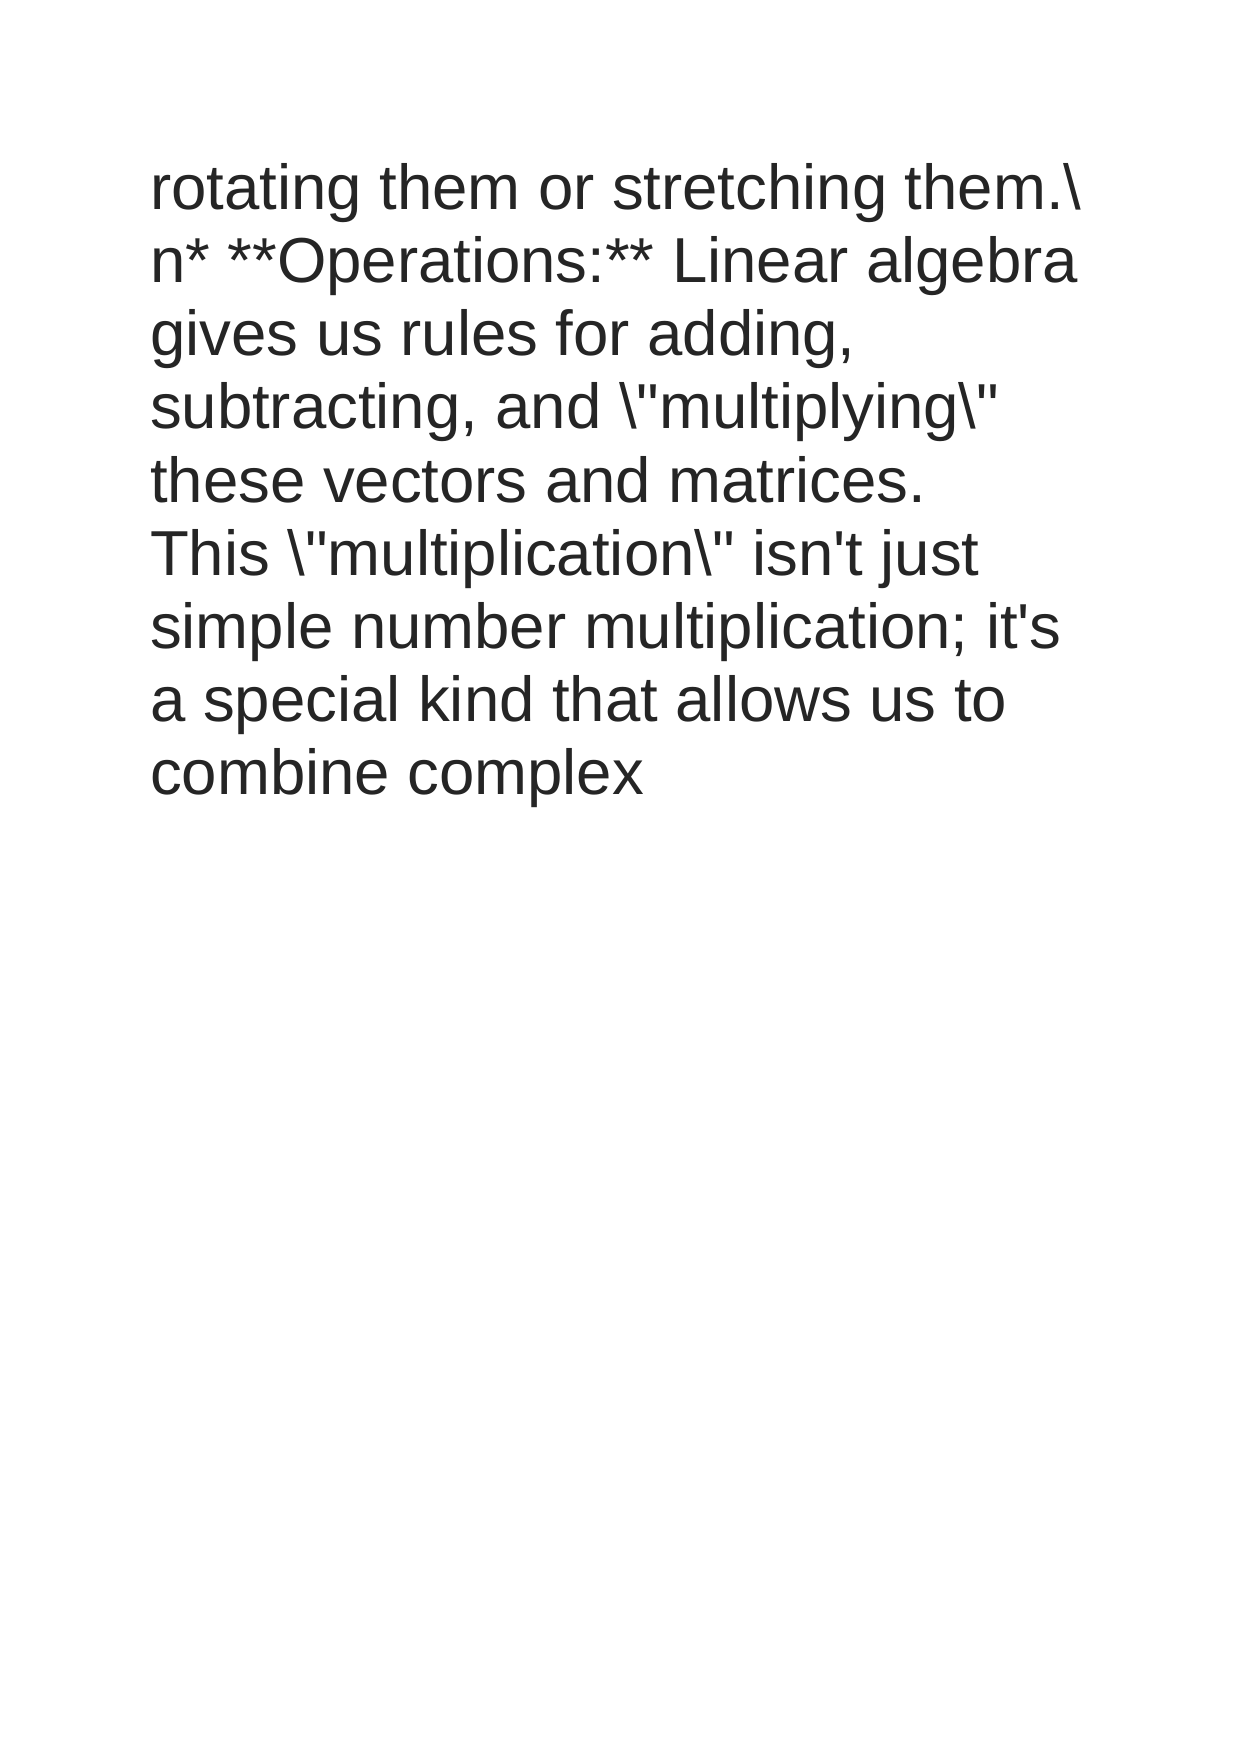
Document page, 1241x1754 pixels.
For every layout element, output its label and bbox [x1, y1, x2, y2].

text [150, 150, 1090, 808]
